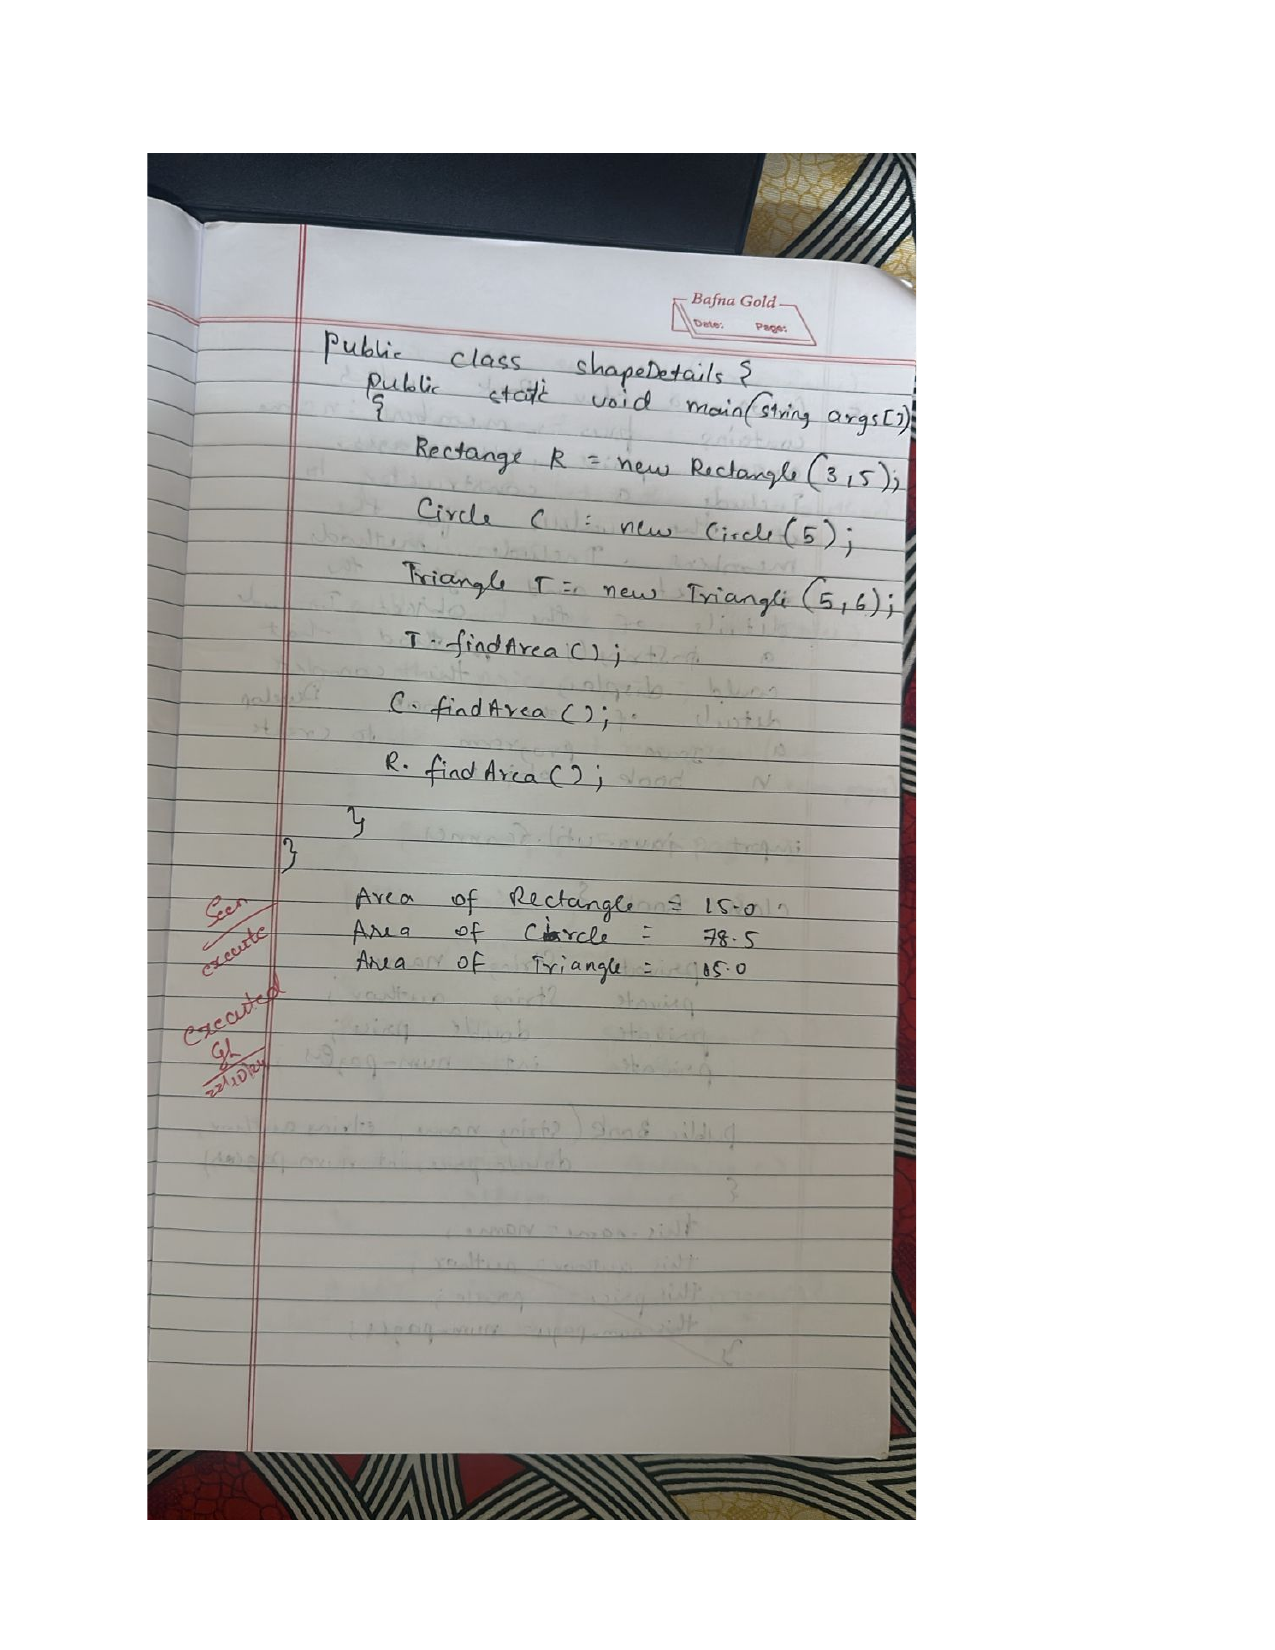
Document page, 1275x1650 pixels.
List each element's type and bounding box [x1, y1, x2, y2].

picture [147, 153, 917, 1520]
